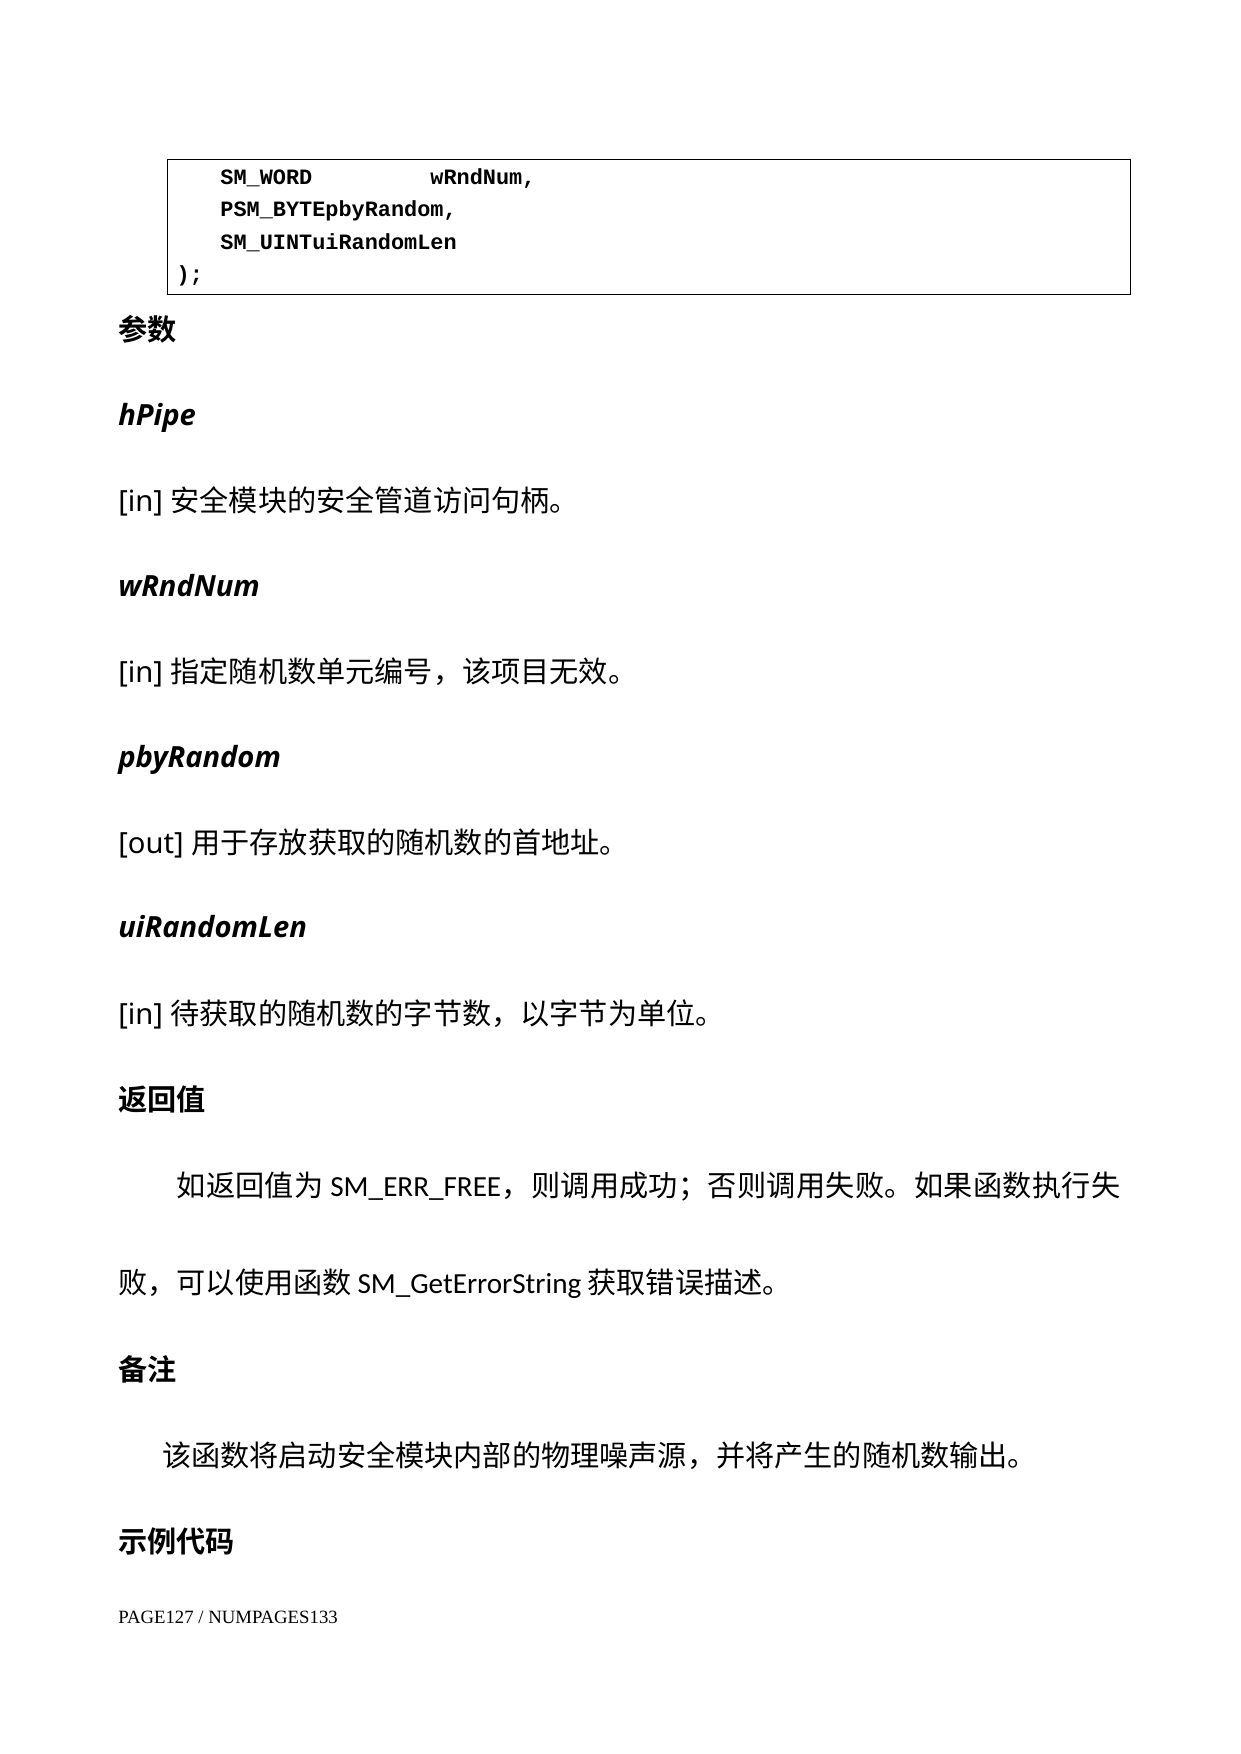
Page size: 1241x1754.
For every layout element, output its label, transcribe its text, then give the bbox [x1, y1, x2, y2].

text 如返回值为SM_ERR_FREE，则调用成功；否则调用失败。如果函数执行失败，可以使用函数SM_GetErrorString获取错误描述。 [118, 1151, 1122, 1314]
text [in] 安全模块的安全管道访问句柄。 [118, 466, 1119, 531]
text SM_UINTuiRandomLen [168, 224, 1130, 256]
text wRndNum [118, 552, 1122, 617]
text 示例代码 [118, 1507, 1122, 1572]
text uiRandomLen [118, 894, 1122, 959]
text ); [168, 256, 1130, 294]
text 备注 [118, 1335, 1122, 1400]
text hPipe [118, 381, 1122, 446]
text 参数 [118, 295, 1122, 360]
text 该函数将启动安全模块内部的物理噪声源，并将产生的随机数输出。 [118, 1421, 1122, 1486]
text pbyRandom [118, 723, 1122, 788]
text SM_WORD wRndNum, [168, 160, 1130, 191]
text 返回值 [118, 1065, 1122, 1130]
text [in] 待获取的随机数的字节数，以字节为单位。 [118, 979, 1119, 1044]
text [out] 用于存放获取的随机数的首地址。 [118, 808, 1119, 873]
text [in] 指定随机数单元编号，该项目无效。 [118, 637, 1119, 702]
text PSM_BYTEpbyRandom, [168, 191, 1130, 224]
